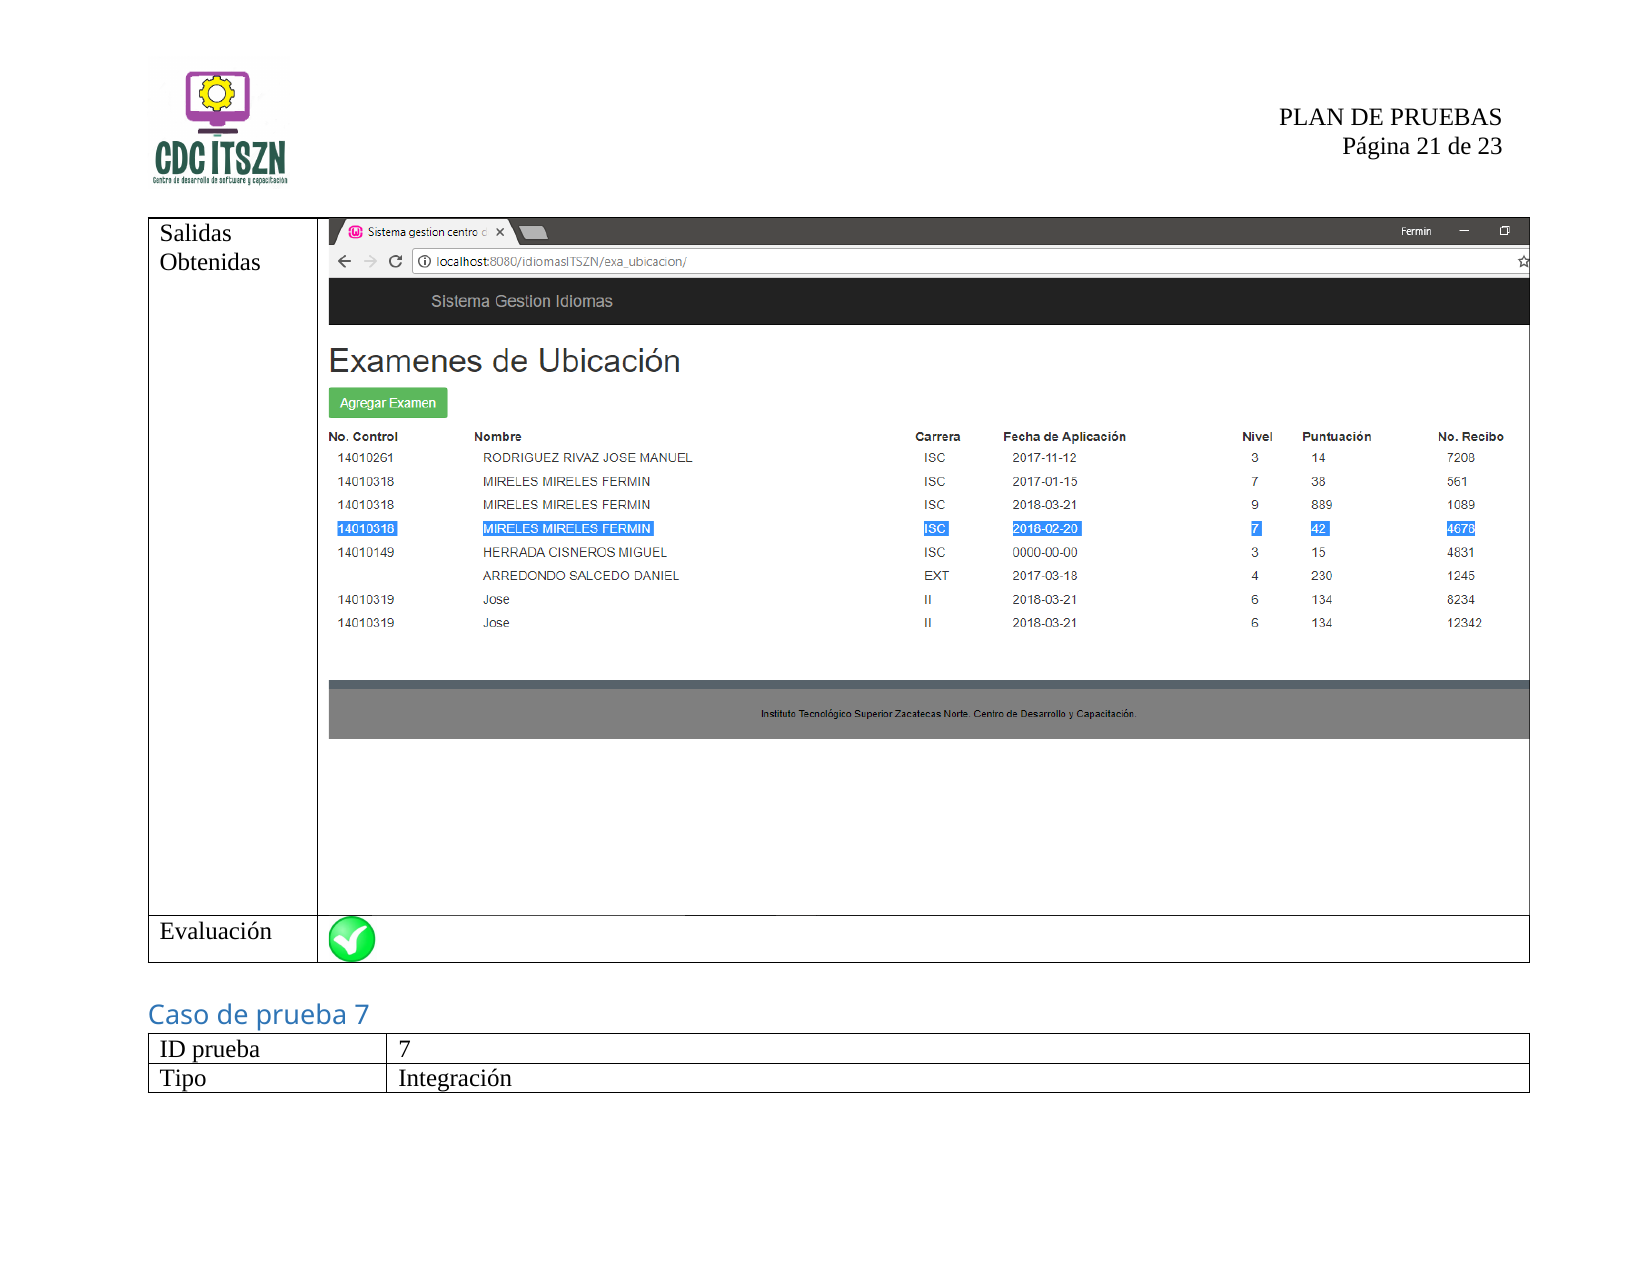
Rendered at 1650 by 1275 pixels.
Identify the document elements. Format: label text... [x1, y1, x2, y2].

table_cell [378, 916, 1529, 962]
table_cell Integración [387, 1064, 1529, 1092]
subtitle Caso de prueba 7 [148, 996, 1502, 1033]
picture [328, 218, 1530, 962]
table_cell [318, 219, 328, 915]
table_header 7 [387, 1034, 1529, 1062]
table_header ID prueba [149, 1034, 386, 1062]
table_cell [318, 916, 328, 962]
table_cell Evaluación [149, 916, 317, 962]
table_cell Salidas Obtenidas [149, 219, 317, 915]
picture [147, 56, 290, 189]
table_cell Tipo [149, 1064, 386, 1092]
